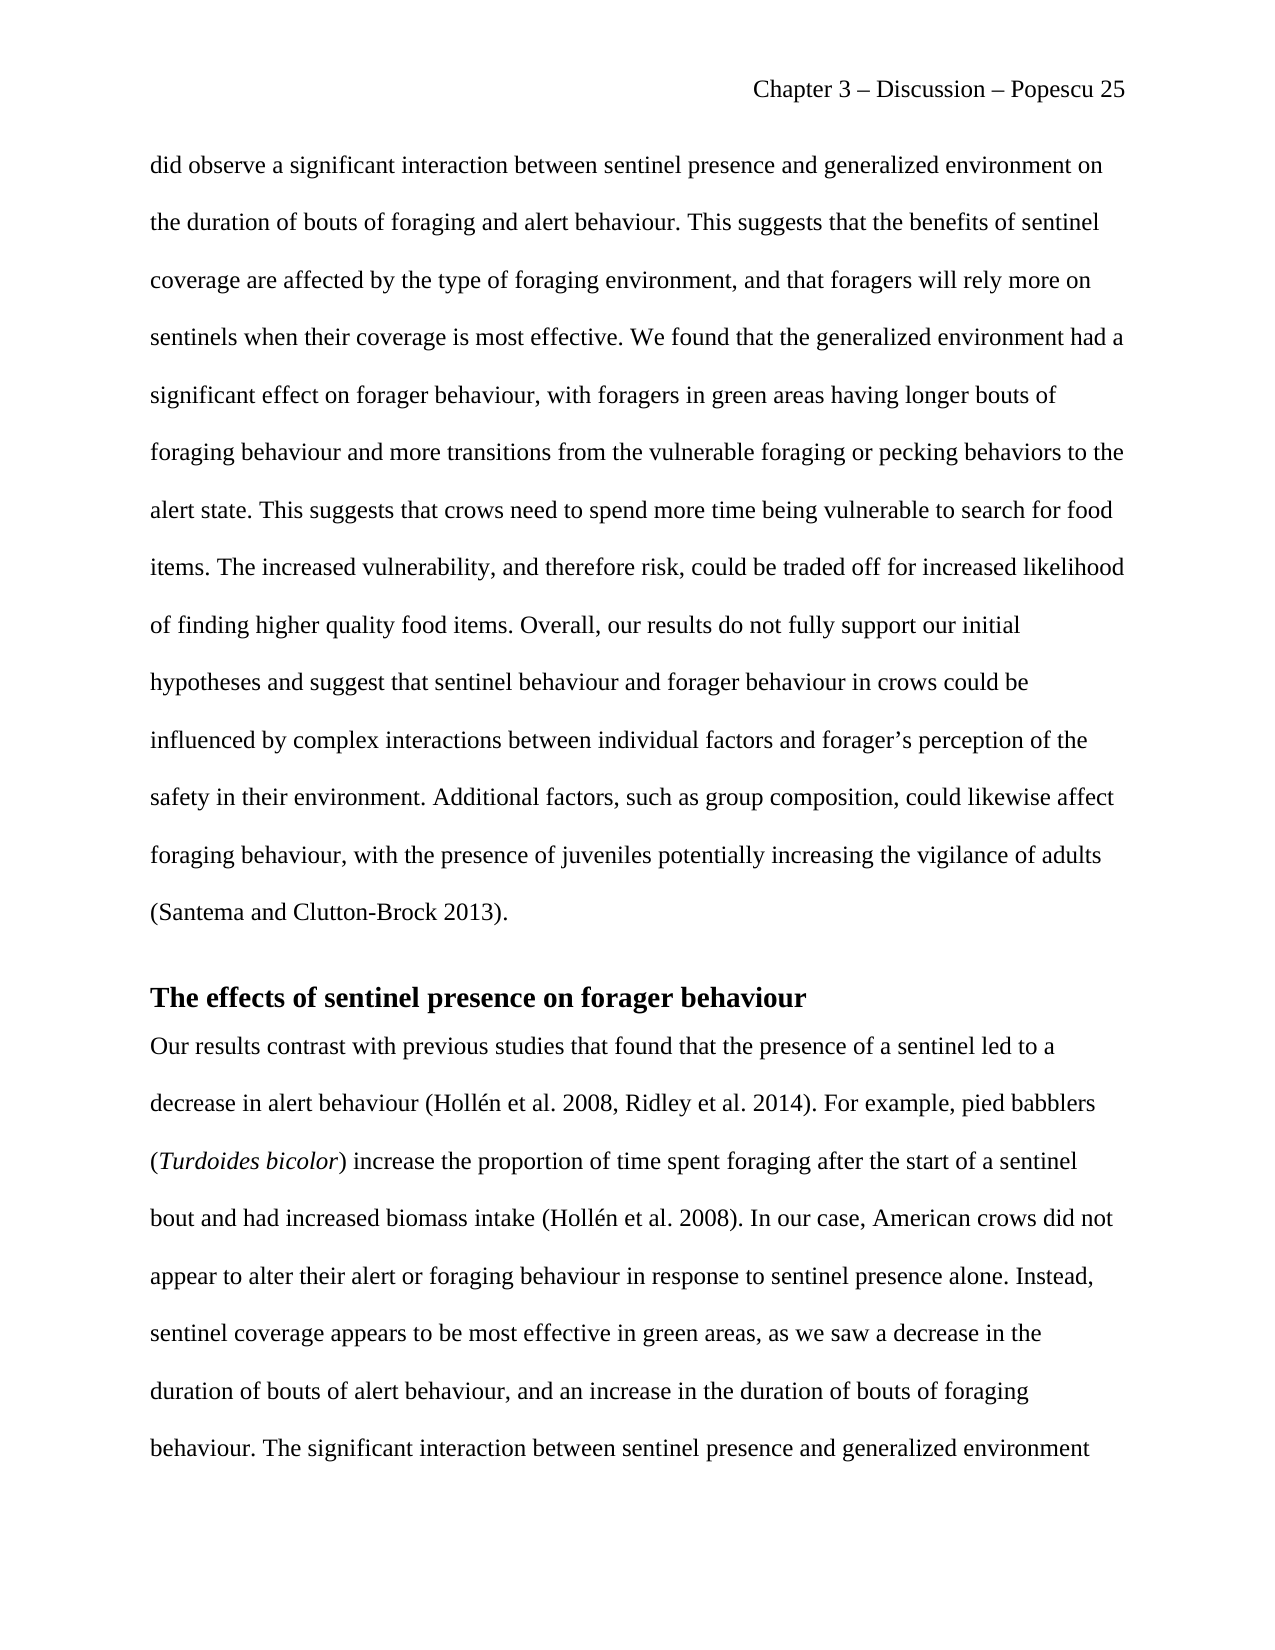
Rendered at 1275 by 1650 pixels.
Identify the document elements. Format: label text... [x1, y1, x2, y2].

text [150, 1031, 1125, 1462]
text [150, 150, 1125, 926]
list The effects of sentinel presence on forager behaviour [150, 980, 1125, 1013]
